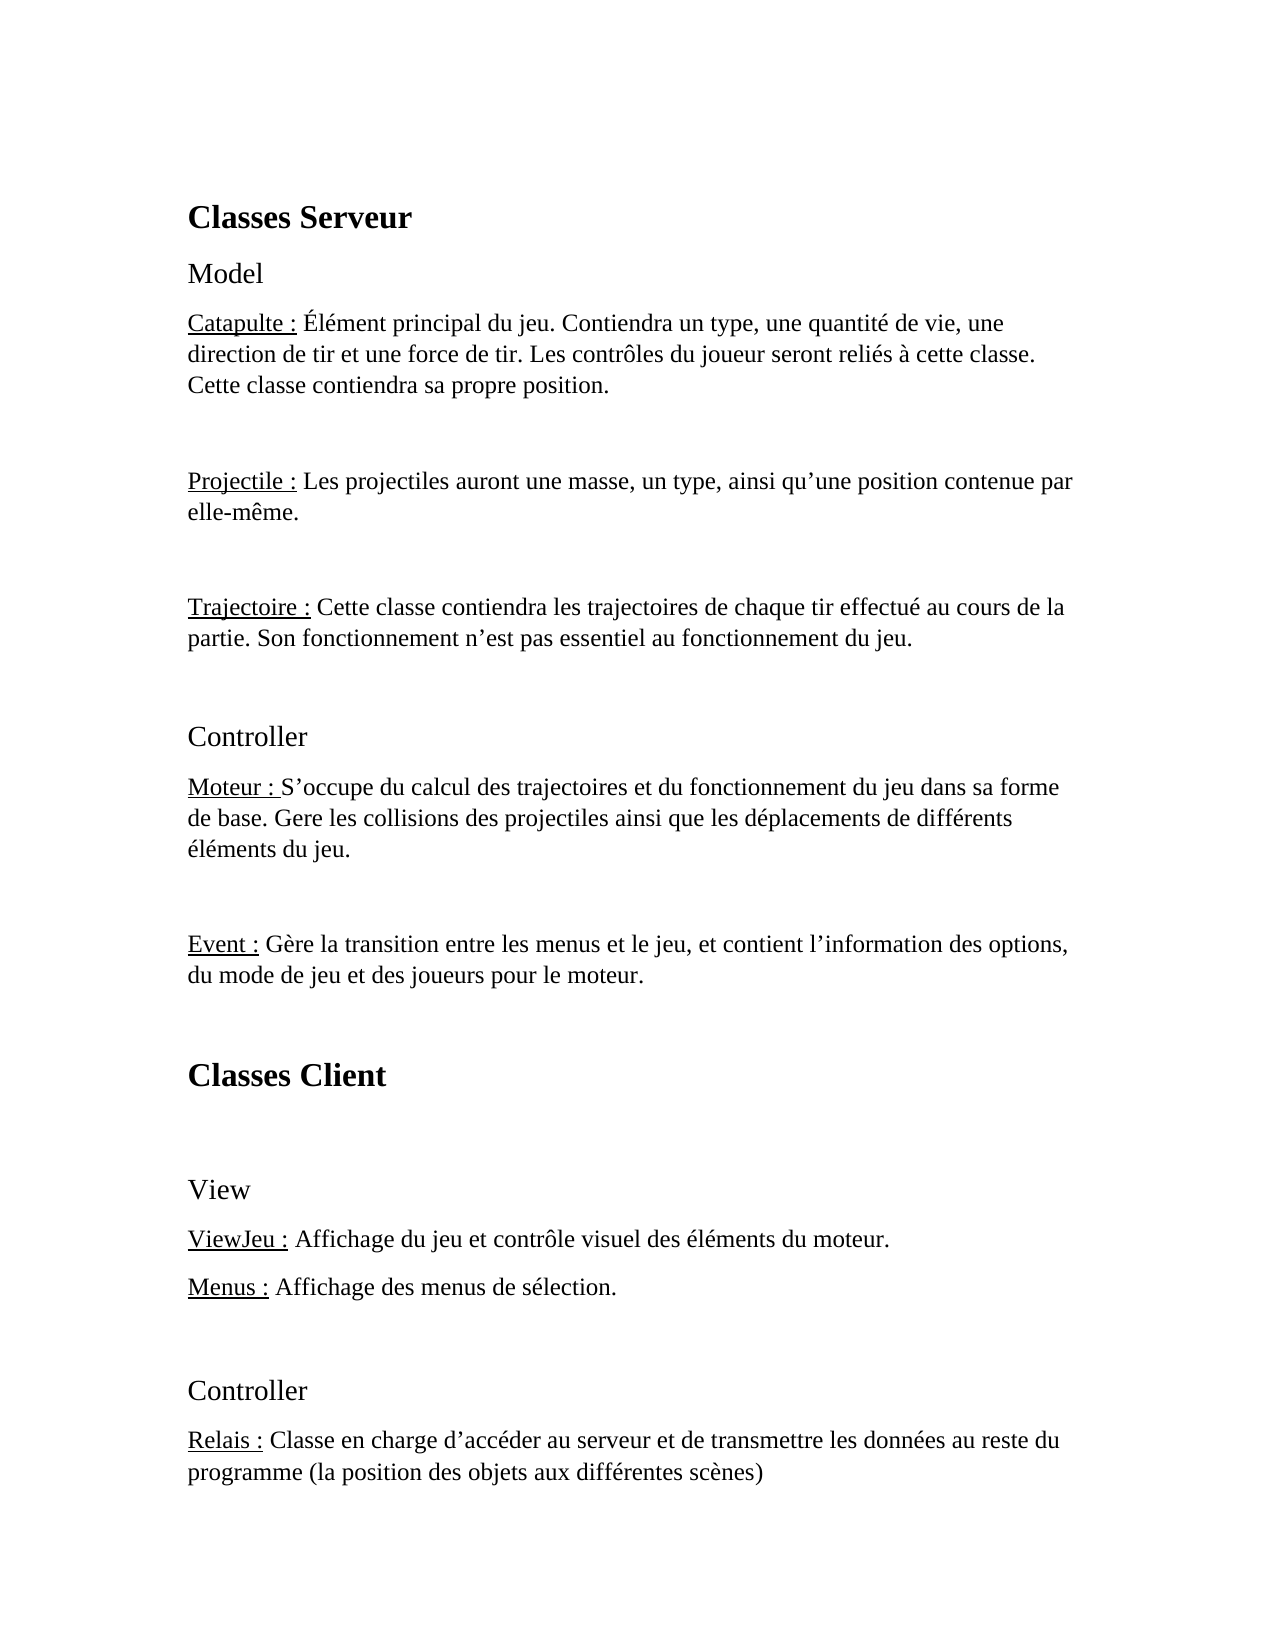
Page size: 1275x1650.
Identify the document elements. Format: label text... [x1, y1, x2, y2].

text Catapulte : Élément principal du jeu. Contiendra un type, une quantité de vie, une direction de tir et une force de tir. Les contrôles du joueur seront reliés à cette classe. Cette classe contiendra sa propre position. [187, 308, 1087, 399]
text Trajectoire : Cette classe contiendra les trajectoires de chaque tir effectué au cours de la partie. Son fonctionnement n’est pas essentiel au fonctionnement du jeu. [187, 592, 1087, 652]
text Projectile : Les projectiles auront une masse, un type, ainsi qu’une position contenue par elle-même. [187, 466, 1087, 526]
text Controller [187, 719, 1087, 752]
text ViewJeu : Affichage du jeu et contrôle visuel des éléments du moteur. [187, 1224, 1087, 1253]
text Classes Client [187, 1056, 1087, 1094]
text Menus : Affichage des menus de sélection. [187, 1272, 1087, 1301]
text Model [187, 256, 1087, 289]
text Controller [187, 1373, 1087, 1406]
text Classes Serveur [187, 198, 1087, 236]
text View [187, 1172, 1087, 1205]
text Event : Gère la transition entre les menus et le jeu, et contient l’information des options, du mode de jeu et des joueurs pour le moteur. [187, 929, 1087, 989]
text Moteur : S’occupe du calcul des trajectoires et du fonctionnement du jeu dans sa forme de base. Gere les collisions des projectiles ainsi que les déplacements de différents éléments du jeu. [187, 772, 1087, 863]
text Relais : Classe en charge d’accéder au serveur et de transmettre les données au reste du programme (la position des objets aux différentes scènes) [187, 1426, 1087, 1485]
